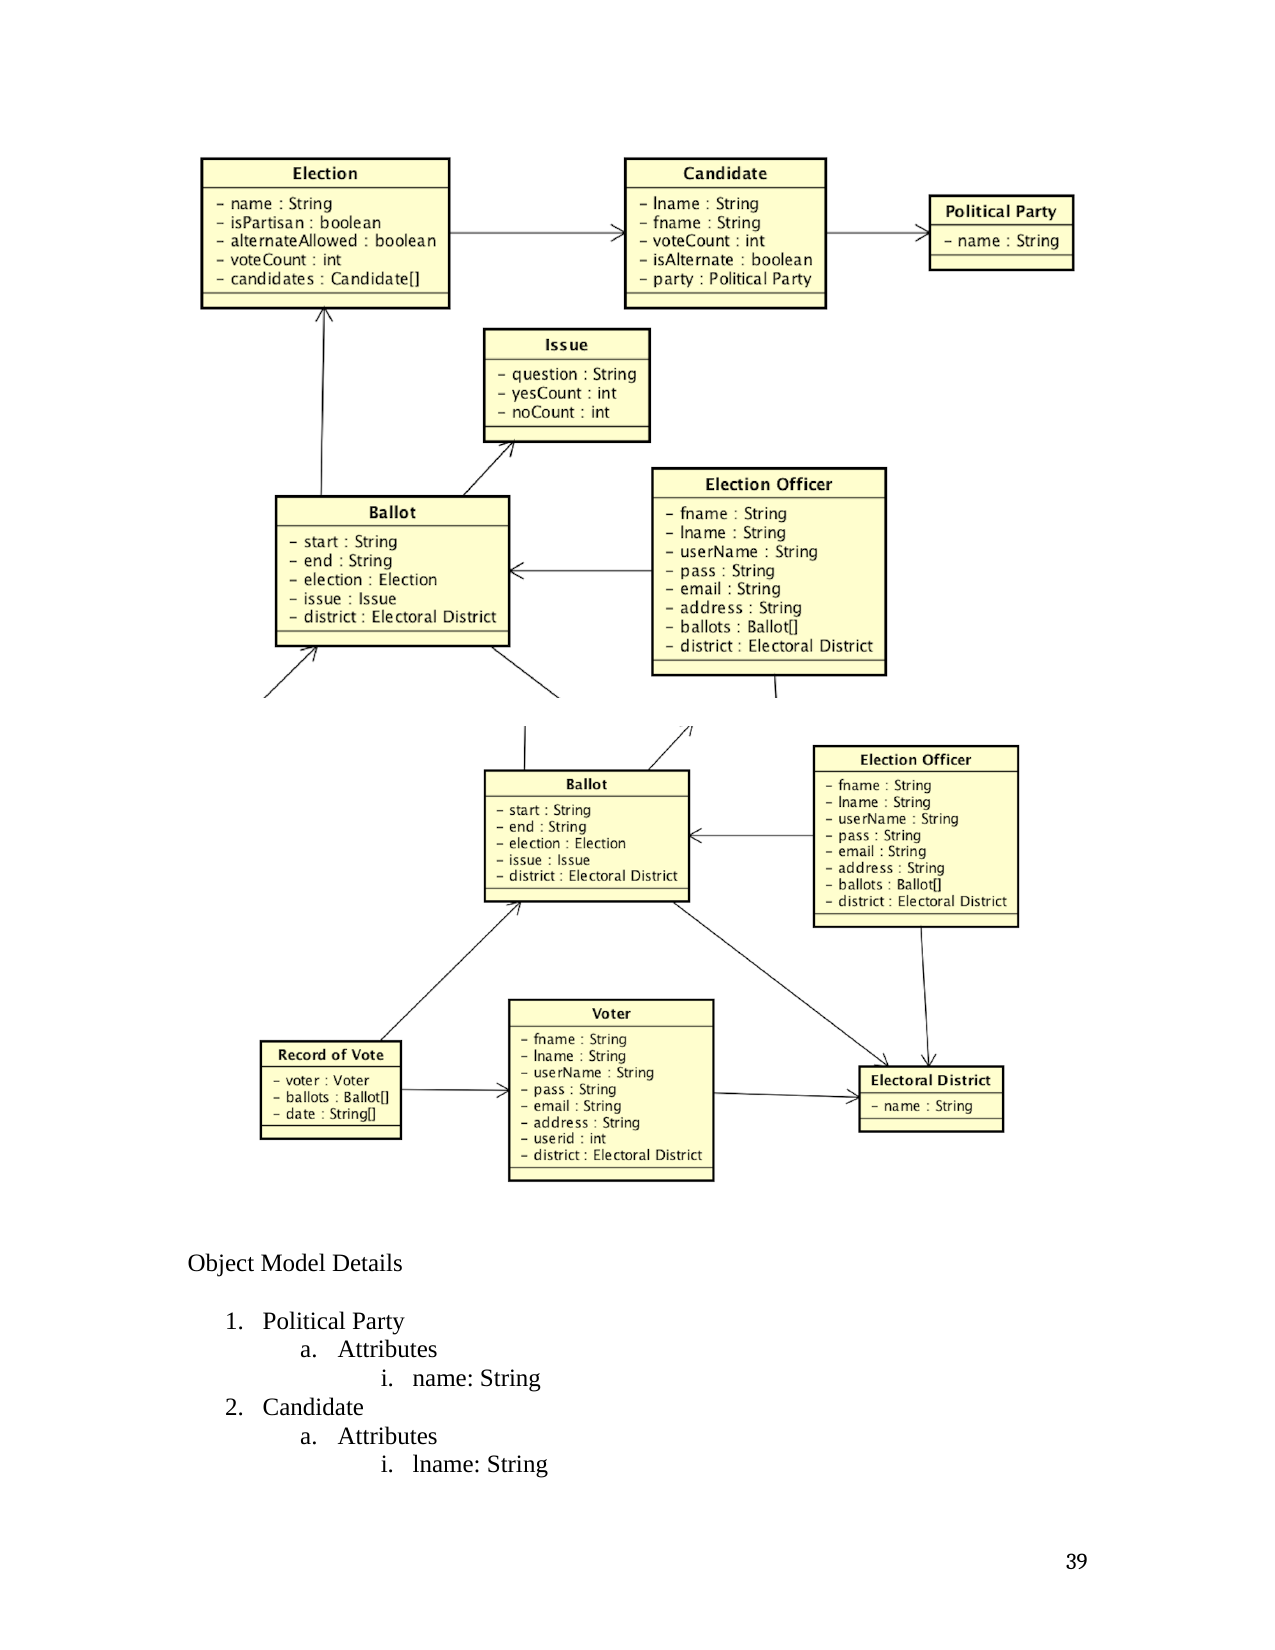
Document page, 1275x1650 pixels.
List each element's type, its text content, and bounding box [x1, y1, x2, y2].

list Candidate [225, 1392, 1087, 1421]
list Attributes [300, 1334, 1087, 1363]
list Political Party [225, 1306, 1087, 1334]
text Object Model Details [187, 1248, 1087, 1277]
list Attributes [300, 1421, 1087, 1449]
picture [187, 726, 1088, 1191]
list name: String [394, 1363, 1087, 1392]
picture [187, 150, 1086, 698]
list lname: String [394, 1449, 1087, 1478]
